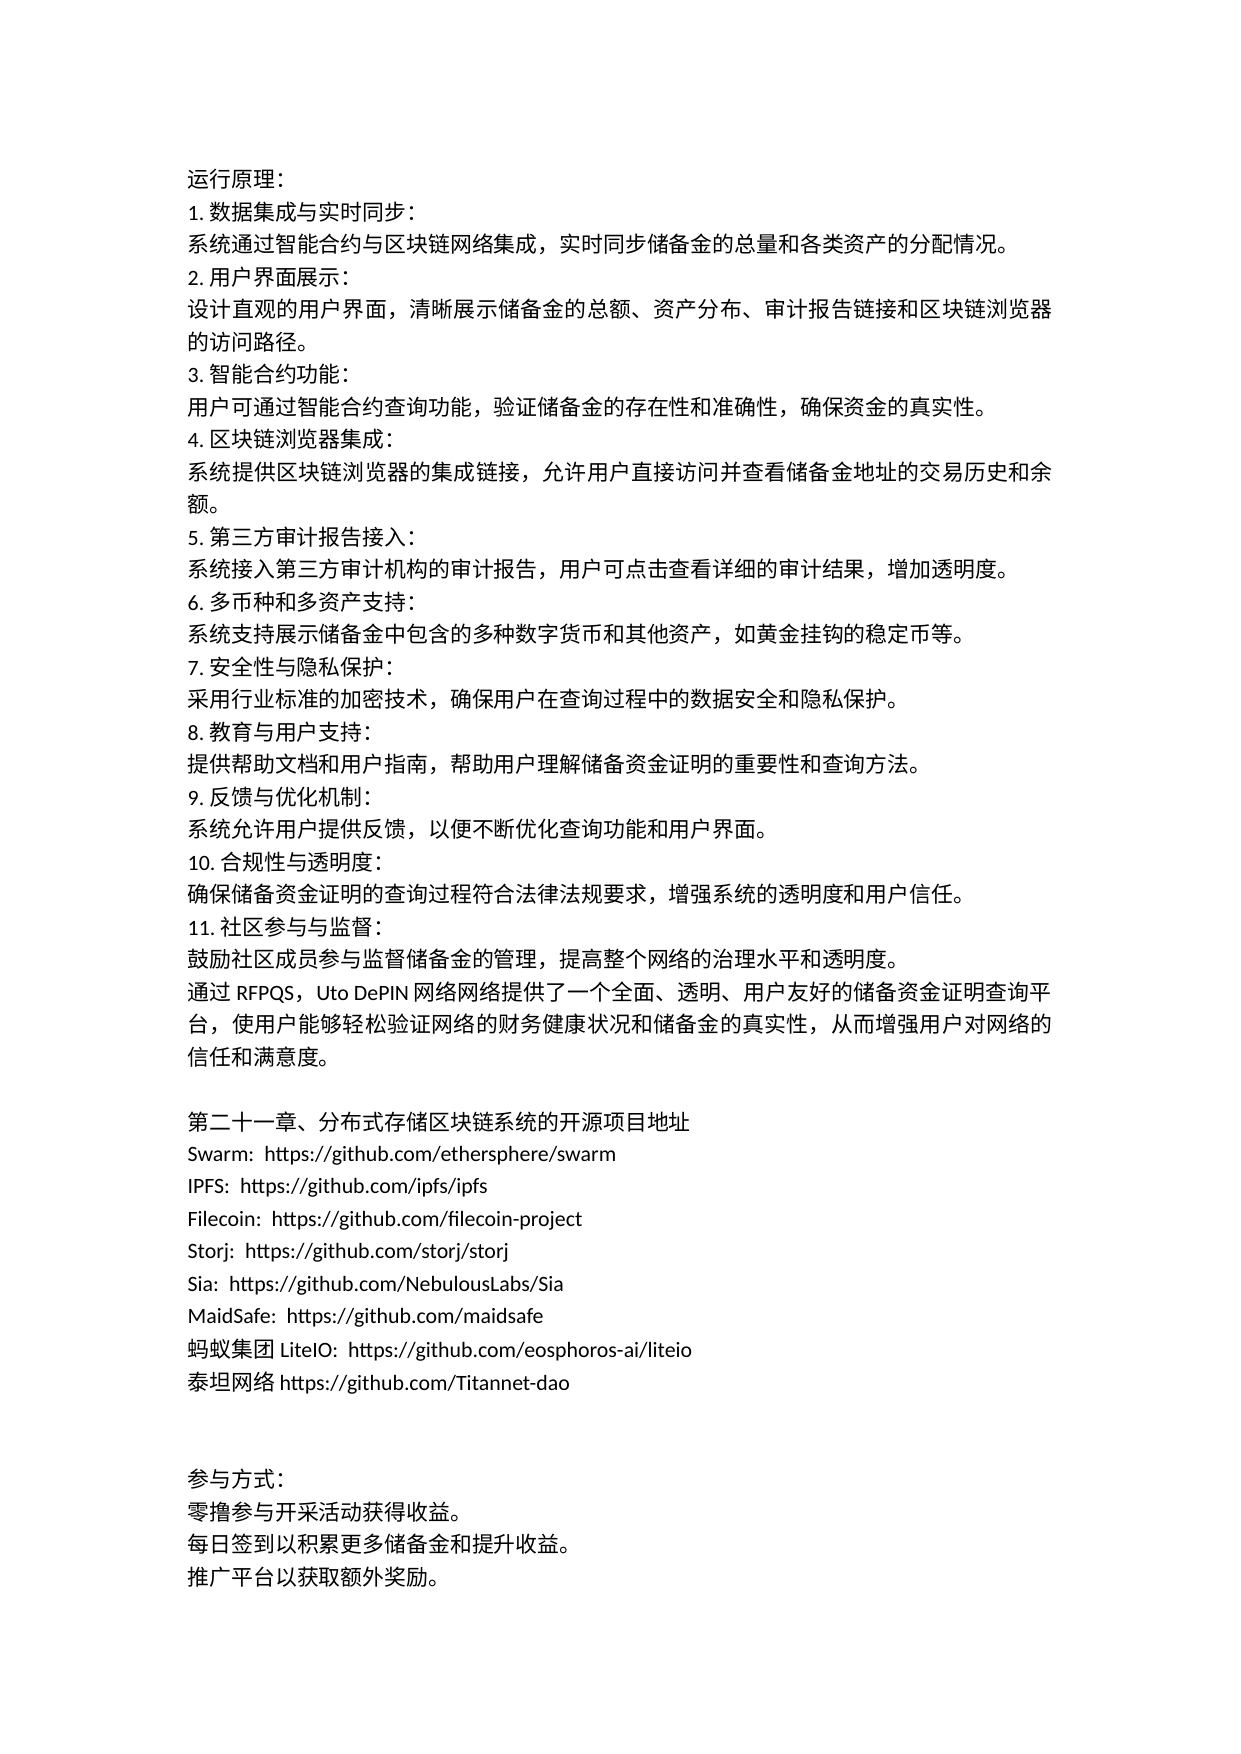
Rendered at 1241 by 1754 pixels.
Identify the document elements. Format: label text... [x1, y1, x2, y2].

text 系统接入第三方审计机构的审计报告，用户可点击查看详细的审计结果，增加透明度。 [187, 552, 1053, 584]
text 4. 区块链浏览器集成： [187, 422, 1053, 454]
text Storj: https://github.com/storj/storj [187, 1234, 1053, 1267]
text Filecoin: https://github.com/filecoin-project [187, 1202, 1053, 1234]
text Swarm: https://github.com/ethersphere/swarm [187, 1137, 1053, 1169]
text 7. 安全性与隐私保护： [187, 649, 1053, 682]
text 1. 数据集成与实时同步： [187, 194, 1053, 227]
text 零撸参与开采活动获得收益。 [187, 1494, 1053, 1527]
text 系统支持展示储备金中包含的多种数字货币和其他资产，如黄金挂钩的稳定币等。 [187, 617, 1053, 649]
text 9. 反馈与优化机制： [187, 779, 1053, 812]
text 每日签到以积累更多储备金和提升收益。 [187, 1527, 1053, 1559]
text 采用行业标准的加密技术，确保用户在查询过程中的数据安全和隐私保护。 [187, 682, 1053, 714]
text 通过RFPQS，Uto DePIN网络网络提供了一个全面、透明、用户友好的储备资金证明查询平台，使用户能够轻松验证网络的财务健康状况和储备金的真实性，从而增强用户对网络的信任和满意度。 [187, 974, 1053, 1072]
text 第二十一章、分布式存储区块链系统的开源项目地址 [187, 1104, 1053, 1137]
text 设计直观的用户界面，清晰展示储备金的总额、资产分布、审计报告链接和区块链浏览器的访问路径。 [187, 292, 1053, 357]
text 3. 智能合约功能： [187, 357, 1053, 389]
text 提供帮助文档和用户指南，帮助用户理解储备资金证明的重要性和查询方法。 [187, 747, 1053, 779]
text 鼓励社区成员参与监督储备金的管理，提高整个网络的治理水平和透明度。 [187, 942, 1053, 974]
text 8. 教育与用户支持： [187, 714, 1053, 747]
text 确保储备资金证明的查询过程符合法律法规要求，增强系统的透明度和用户信任。 [187, 877, 1053, 909]
text Sia: https://github.com/NebulousLabs/Sia [187, 1267, 1053, 1299]
text 5. 第三方审计报告接入： [187, 519, 1053, 552]
text 系统通过智能合约与区块链网络集成，实时同步储备金的总量和各类资产的分配情况。 [187, 227, 1053, 259]
text 泰坦网络https://github.com/Titannet-dao [187, 1364, 1053, 1397]
text 系统允许用户提供反馈，以便不断优化查询功能和用户界面。 [187, 812, 1053, 844]
text 6. 多币种和多资产支持： [187, 584, 1053, 617]
text 参与方式： [187, 1462, 1053, 1494]
text 推广平台以获取额外奖励。 [187, 1559, 1053, 1592]
text IPFS: https://github.com/ipfs/ipfs [187, 1169, 1053, 1202]
text 用户可通过智能合约查询功能，验证储备金的存在性和准确性，确保资金的真实性。 [187, 389, 1053, 422]
text 2. 用户界面展示： [187, 259, 1053, 292]
text 蚂蚁集团 LiteIO: https://github.com/eosphoros-ai/liteio [187, 1332, 1053, 1364]
text 运行原理： [187, 162, 1053, 194]
text 11. 社区参与与监督： [187, 909, 1053, 942]
text 系统提供区块链浏览器的集成链接，允许用户直接访问并查看储备金地址的交易历史和余额。 [187, 454, 1053, 519]
text 10. 合规性与透明度： [187, 844, 1053, 877]
text MaidSafe: https://github.com/maidsafe [187, 1299, 1053, 1332]
